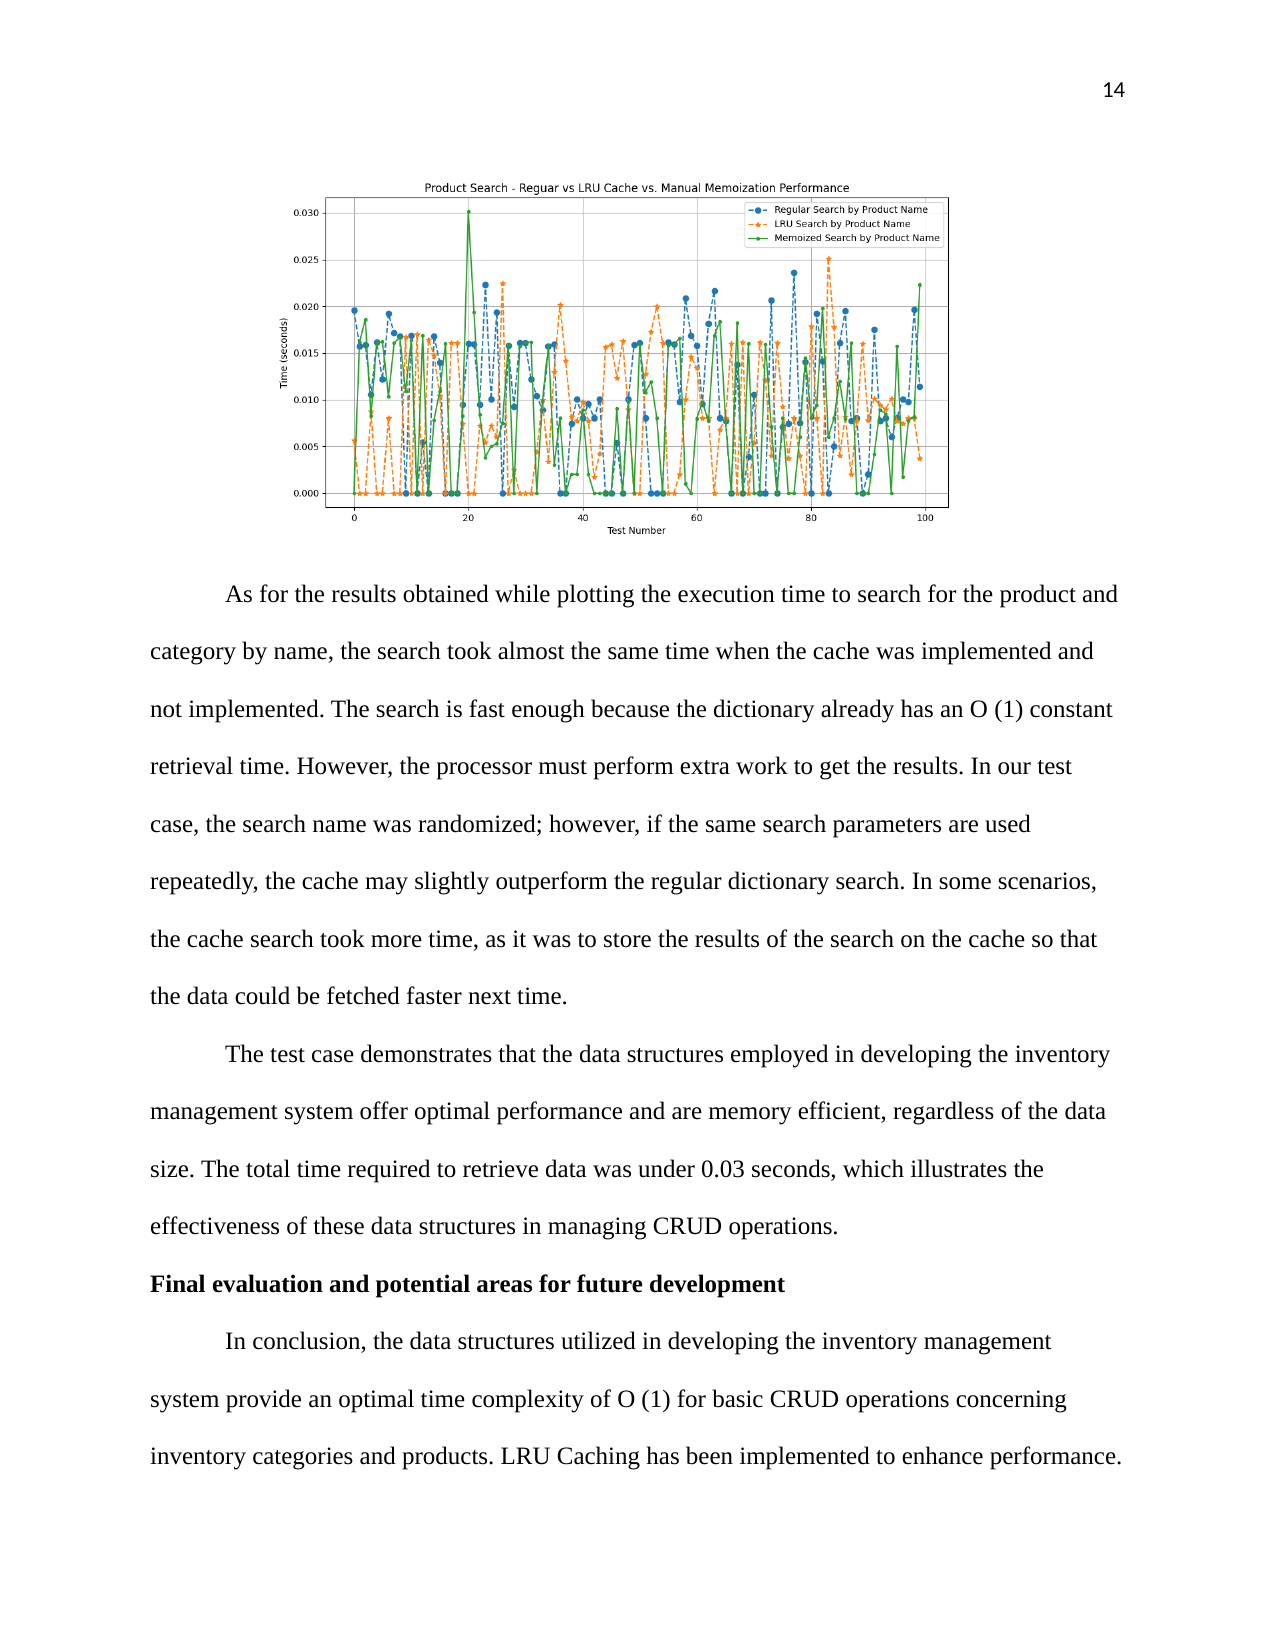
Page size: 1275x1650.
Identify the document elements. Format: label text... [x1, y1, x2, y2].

text The test case demonstrates that the data structures employed in developing the inventory management system offer optimal performance and are memory efficient, regardless of the data size. The total time required to retrieve data was under 0.03 seconds, which illustrates the effectiveness of these data structures in managing CRUD operations. [150, 1039, 1125, 1240]
picture [225, 150, 1028, 551]
text Final evaluation and potential areas for future development [150, 1269, 1125, 1298]
text As for the results obtained while plotting the execution time to search for the product and category by name, the search took almost the same time when the cache was implemented and not implemented. The search is fast enough because the dictionary already has an O (1) constant retrieval time. However, the processor must perform extra work to get the results. In our test case, the search name was randomized; however, if the same search parameters are used repeatedly, the cache may slightly outperform the regular dictionary search. In some scenarios, the cache search took more time, as it was to store the results of the search on the cache so that the data could be fetched faster next time. [150, 579, 1125, 1010]
